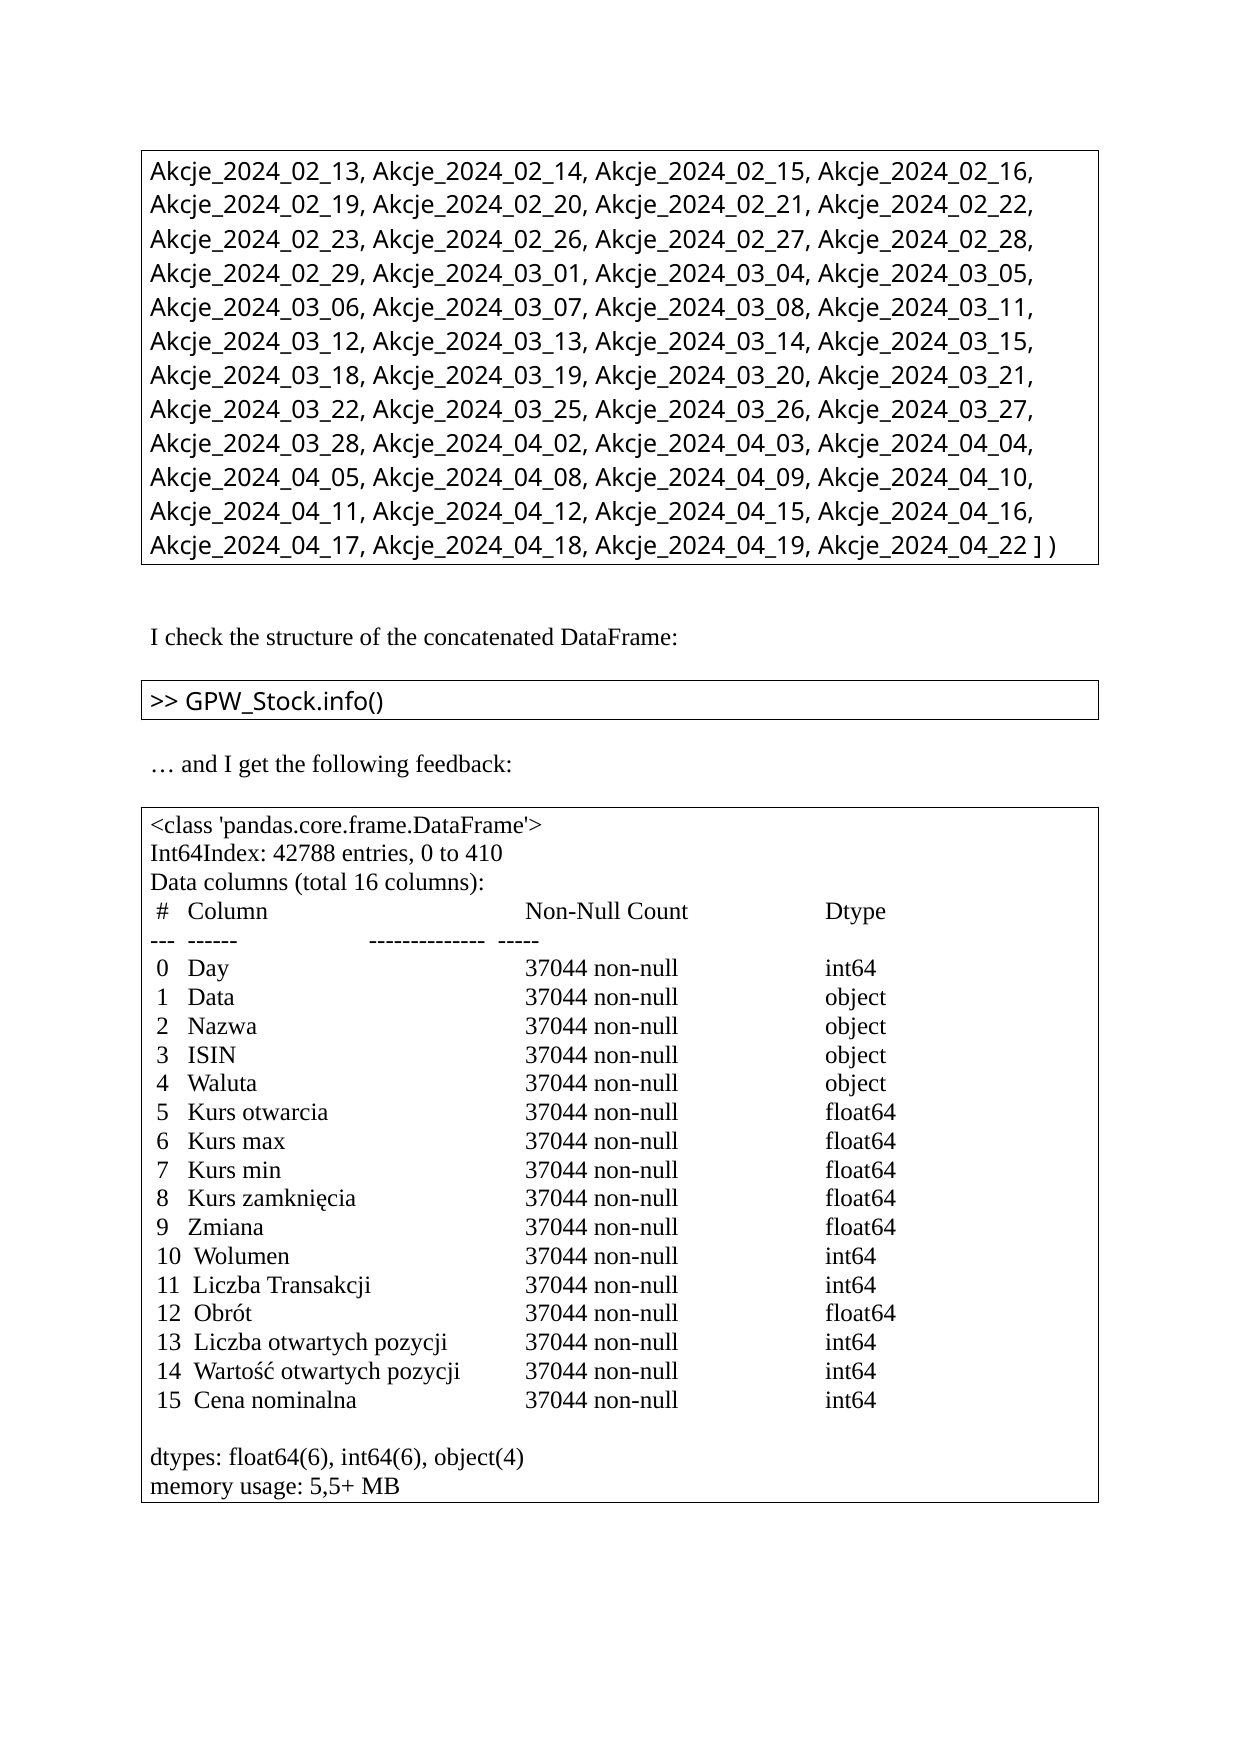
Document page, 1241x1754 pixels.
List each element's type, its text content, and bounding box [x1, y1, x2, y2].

text Data columns (total 16 columns): [150, 867, 1090, 896]
text dtypes: float64(6), int64(6), object(4) [150, 1442, 1090, 1468]
text memory usage: 5,5+ MB [142, 1468, 1098, 1502]
text # Column Non-Null Count Dtype [150, 896, 1090, 925]
text 0 Day 37044 non-null int64 [150, 953, 1090, 982]
text 1 Data 37044 non-null object [150, 982, 1090, 1011]
text 11 Liczba Transakcji 37044 non-null int64 [150, 1270, 1090, 1298]
text I check the structure of the concatenated DataFrame: [150, 622, 1090, 651]
text 2 Nazwa 37044 non-null object [150, 1011, 1090, 1040]
text 15 Cena nominalna 37044 non-null int64 [150, 1385, 1090, 1413]
text 12 Obrót 37044 non-null float64 [150, 1298, 1090, 1327]
text 10 Wolumen 37044 non-null int64 [150, 1241, 1090, 1270]
text 7 Kurs min 37044 non-null float64 [150, 1155, 1090, 1183]
text >> GPW_Stock.info() [142, 681, 1098, 719]
text 6 Kurs max 37044 non-null float64 [150, 1126, 1090, 1155]
text 14 Wartość otwartych pozycji 37044 non-null int64 [150, 1356, 1090, 1385]
text 5 Kurs otwarcia 37044 non-null float64 [150, 1097, 1090, 1126]
text <class 'pandas.core.frame.DataFrame'> [142, 808, 1098, 838]
text --- ------ -------------- ----- [150, 925, 1090, 953]
text Int64Index: 42788 entries, 0 to 410 [150, 838, 1090, 867]
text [142, 151, 1098, 564]
text 4 Waluta 37044 non-null object [150, 1068, 1090, 1097]
text 8 Kurs zamknięcia 37044 non-null float64 [150, 1183, 1090, 1212]
text 3 ISIN 37044 non-null object [150, 1040, 1090, 1068]
text … and I get the following feedback: [150, 749, 1090, 778]
text 13 Liczba otwartych pozycji 37044 non-null int64 [150, 1327, 1090, 1356]
text 9 Zmiana 37044 non-null float64 [150, 1212, 1090, 1241]
